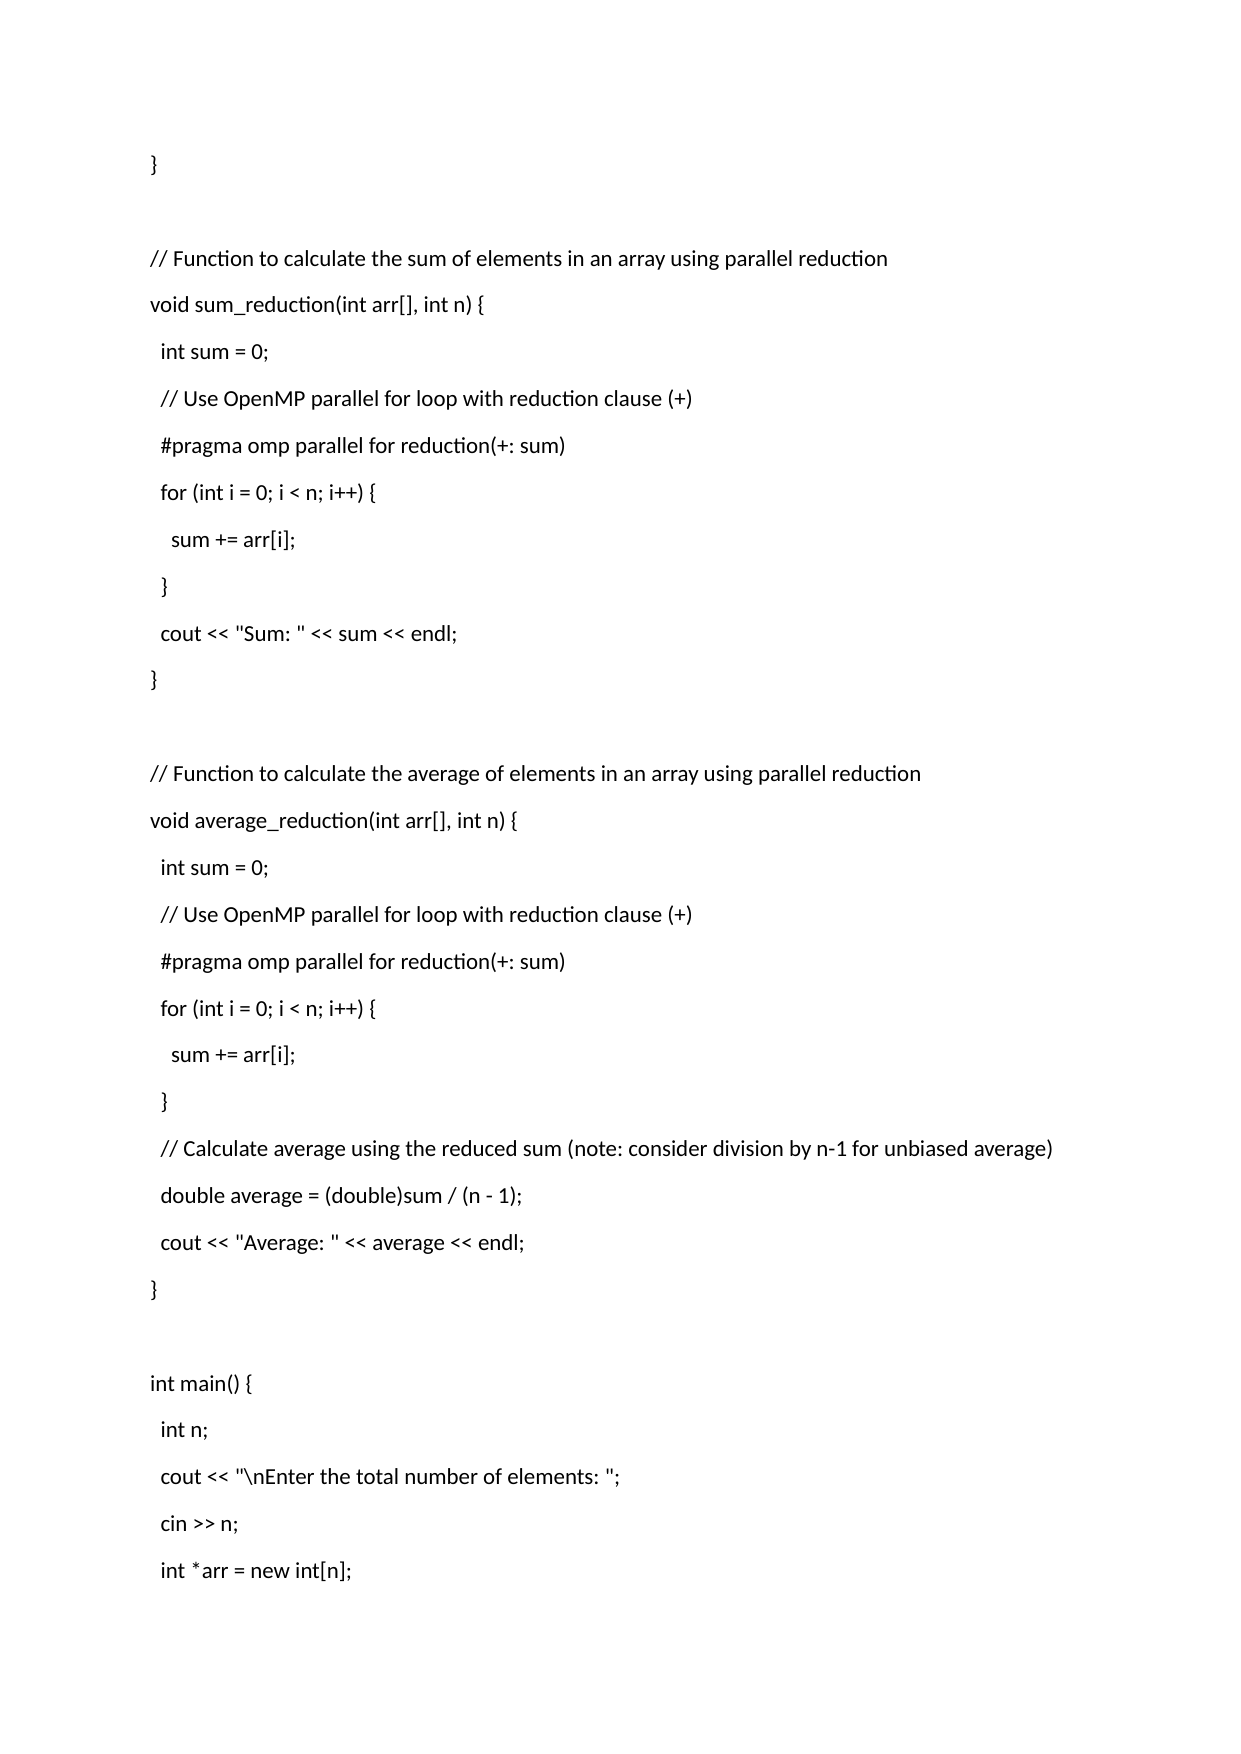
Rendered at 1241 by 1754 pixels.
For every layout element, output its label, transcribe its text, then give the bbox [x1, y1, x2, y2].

text int *arr = new int[n]; [150, 1556, 1090, 1584]
text sum += arr[i]; [150, 1041, 1090, 1069]
text int main() { [150, 1369, 1090, 1397]
text sum += arr[i]; [150, 525, 1090, 553]
text cout << "\nEnter the total number of elements: "; [150, 1462, 1090, 1491]
text #pragma omp parallel for reduction(+: sum) [150, 431, 1090, 459]
text cout << "Average: " << average << endl; [150, 1228, 1090, 1256]
text cout << "Sum: " << sum << endl; [150, 619, 1090, 647]
text cin >> n; [150, 1509, 1090, 1537]
text } [150, 572, 1090, 600]
text } [150, 1087, 1090, 1116]
text } [150, 150, 1090, 178]
text int sum = 0; [150, 853, 1090, 881]
text } [150, 666, 1090, 694]
text // Use OpenMP parallel for loop with reduction clause (+) [150, 900, 1090, 928]
text } [150, 1275, 1090, 1303]
text for (int i = 0; i < n; i++) { [150, 994, 1090, 1022]
text double average = (double)sum / (n - 1); [150, 1181, 1090, 1209]
text for (int i = 0; i < n; i++) { [150, 478, 1090, 506]
text void sum_reduction(int arr[], int n) { [150, 291, 1090, 319]
text // Use OpenMP parallel for loop with reduction clause (+) [150, 384, 1090, 412]
text int n; [150, 1416, 1090, 1444]
text int sum = 0; [150, 337, 1090, 366]
text void average_reduction(int arr[], int n) { [150, 806, 1090, 834]
text // Calculate average using the reduced sum (note: consider division by n-1 for unbiased average) [150, 1134, 1090, 1162]
text // Function to calculate the average of elements in an array using parallel reduction [150, 759, 1090, 787]
text // Function to calculate the sum of elements in an array using parallel reduction [150, 244, 1090, 272]
text #pragma omp parallel for reduction(+: sum) [150, 947, 1090, 975]
